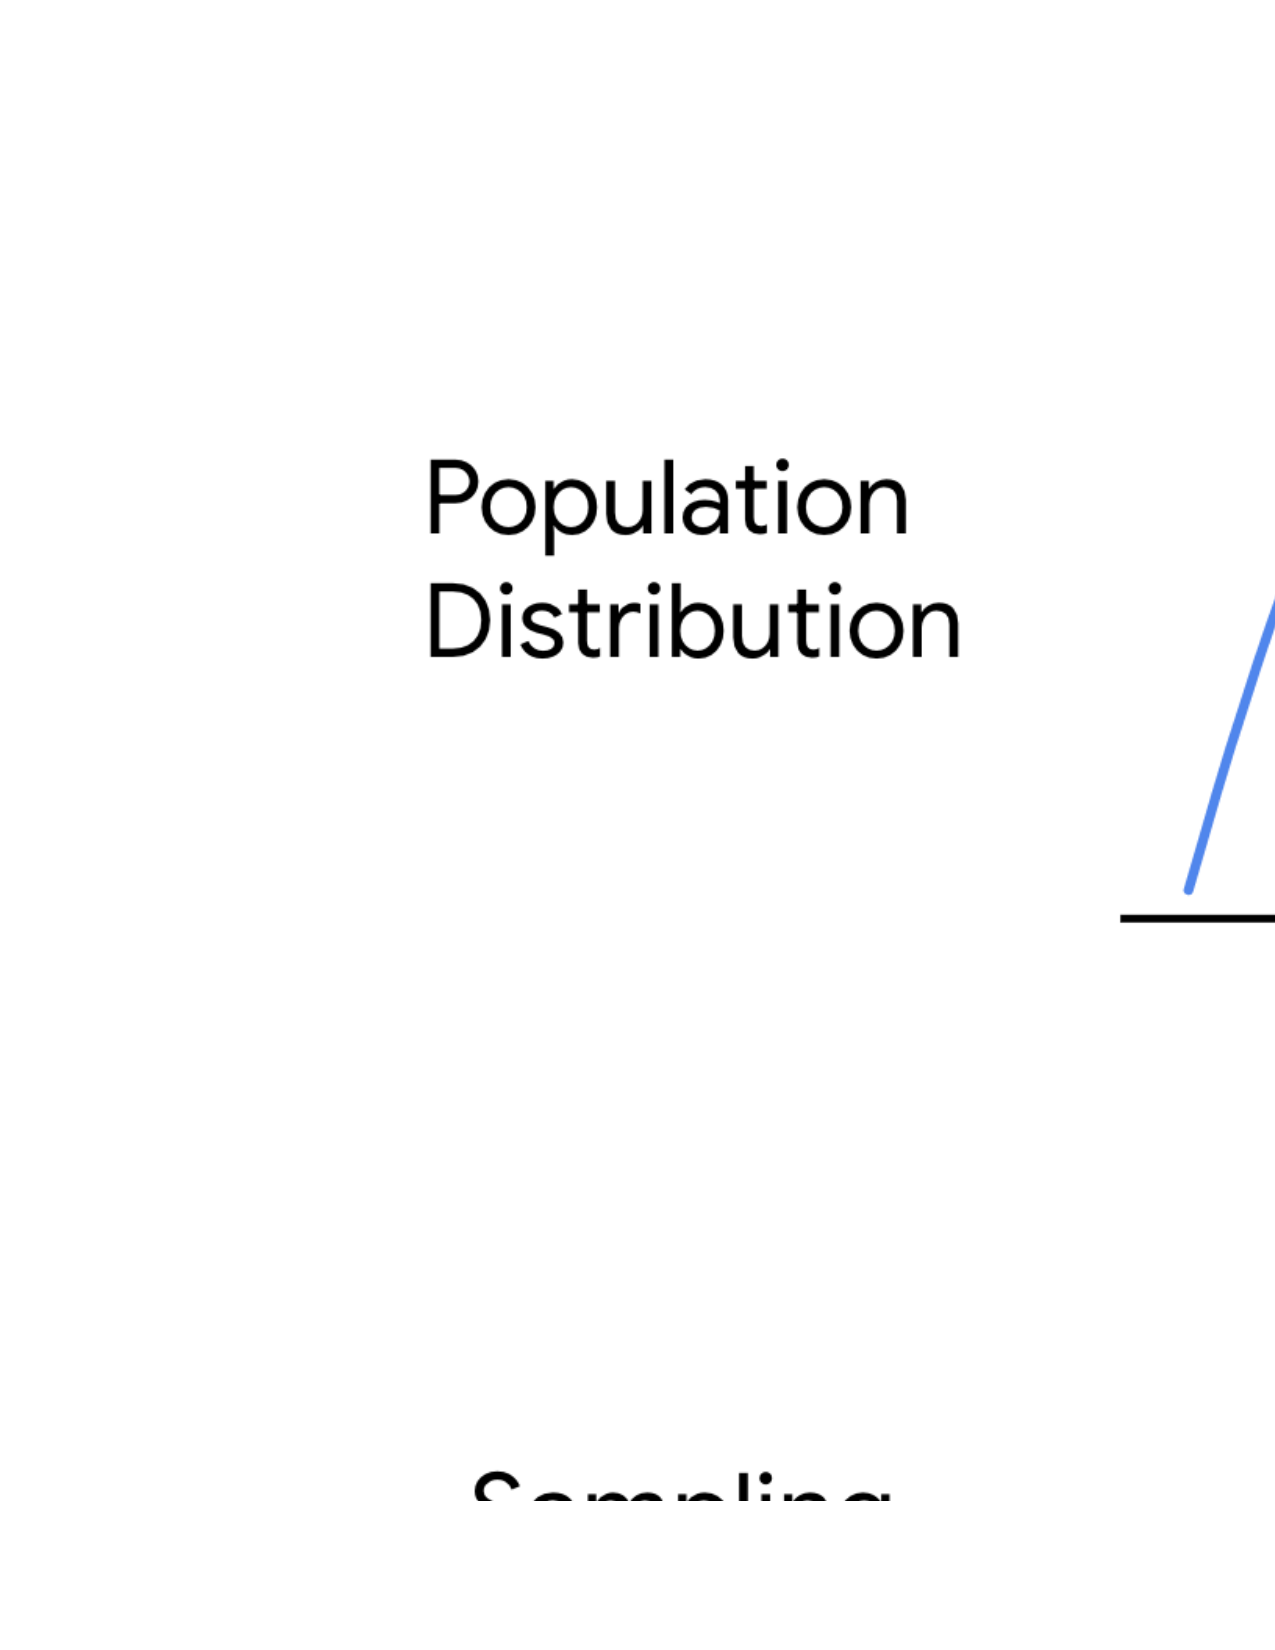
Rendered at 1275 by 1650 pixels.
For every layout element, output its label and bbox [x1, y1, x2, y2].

picture [150, 150, 1275, 1501]
